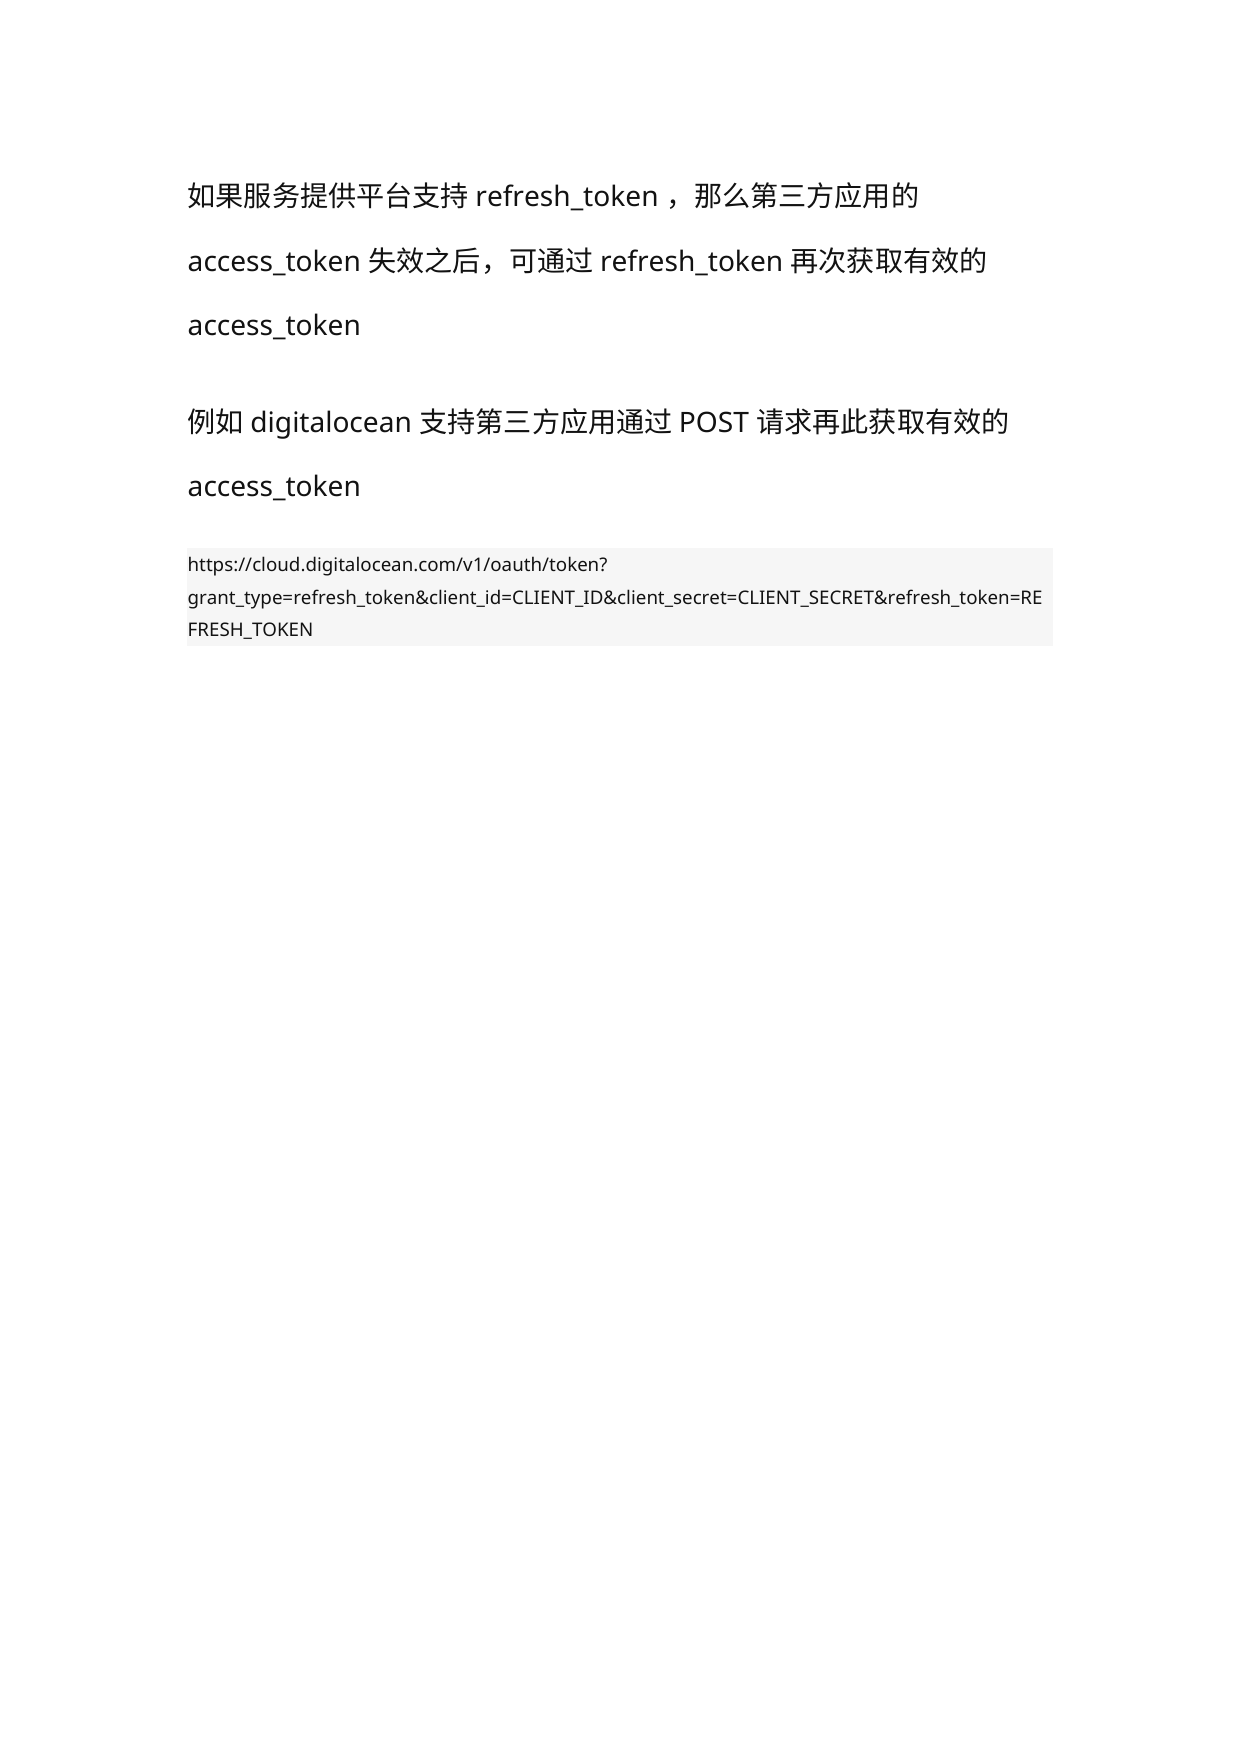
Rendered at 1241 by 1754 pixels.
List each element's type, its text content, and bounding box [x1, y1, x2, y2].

text 例如 digitalocean 支持第三方应用通过 POST 请求再此获取有效的 access_token [187, 388, 1053, 518]
text https://cloud.digitalocean.com/v1/oauth/token?grant_type=refresh_token&client_id=CLIENT_ID&client_secret=CLIENT_SECRET&refresh_token=REFRESH_TOKEN [187, 548, 1053, 646]
text 如果服务提供平台支持 refresh_token ，那么第三方应用的 access_token 失效之后，可通过 refresh_token 再次获取有效的 access_token [187, 162, 1053, 357]
